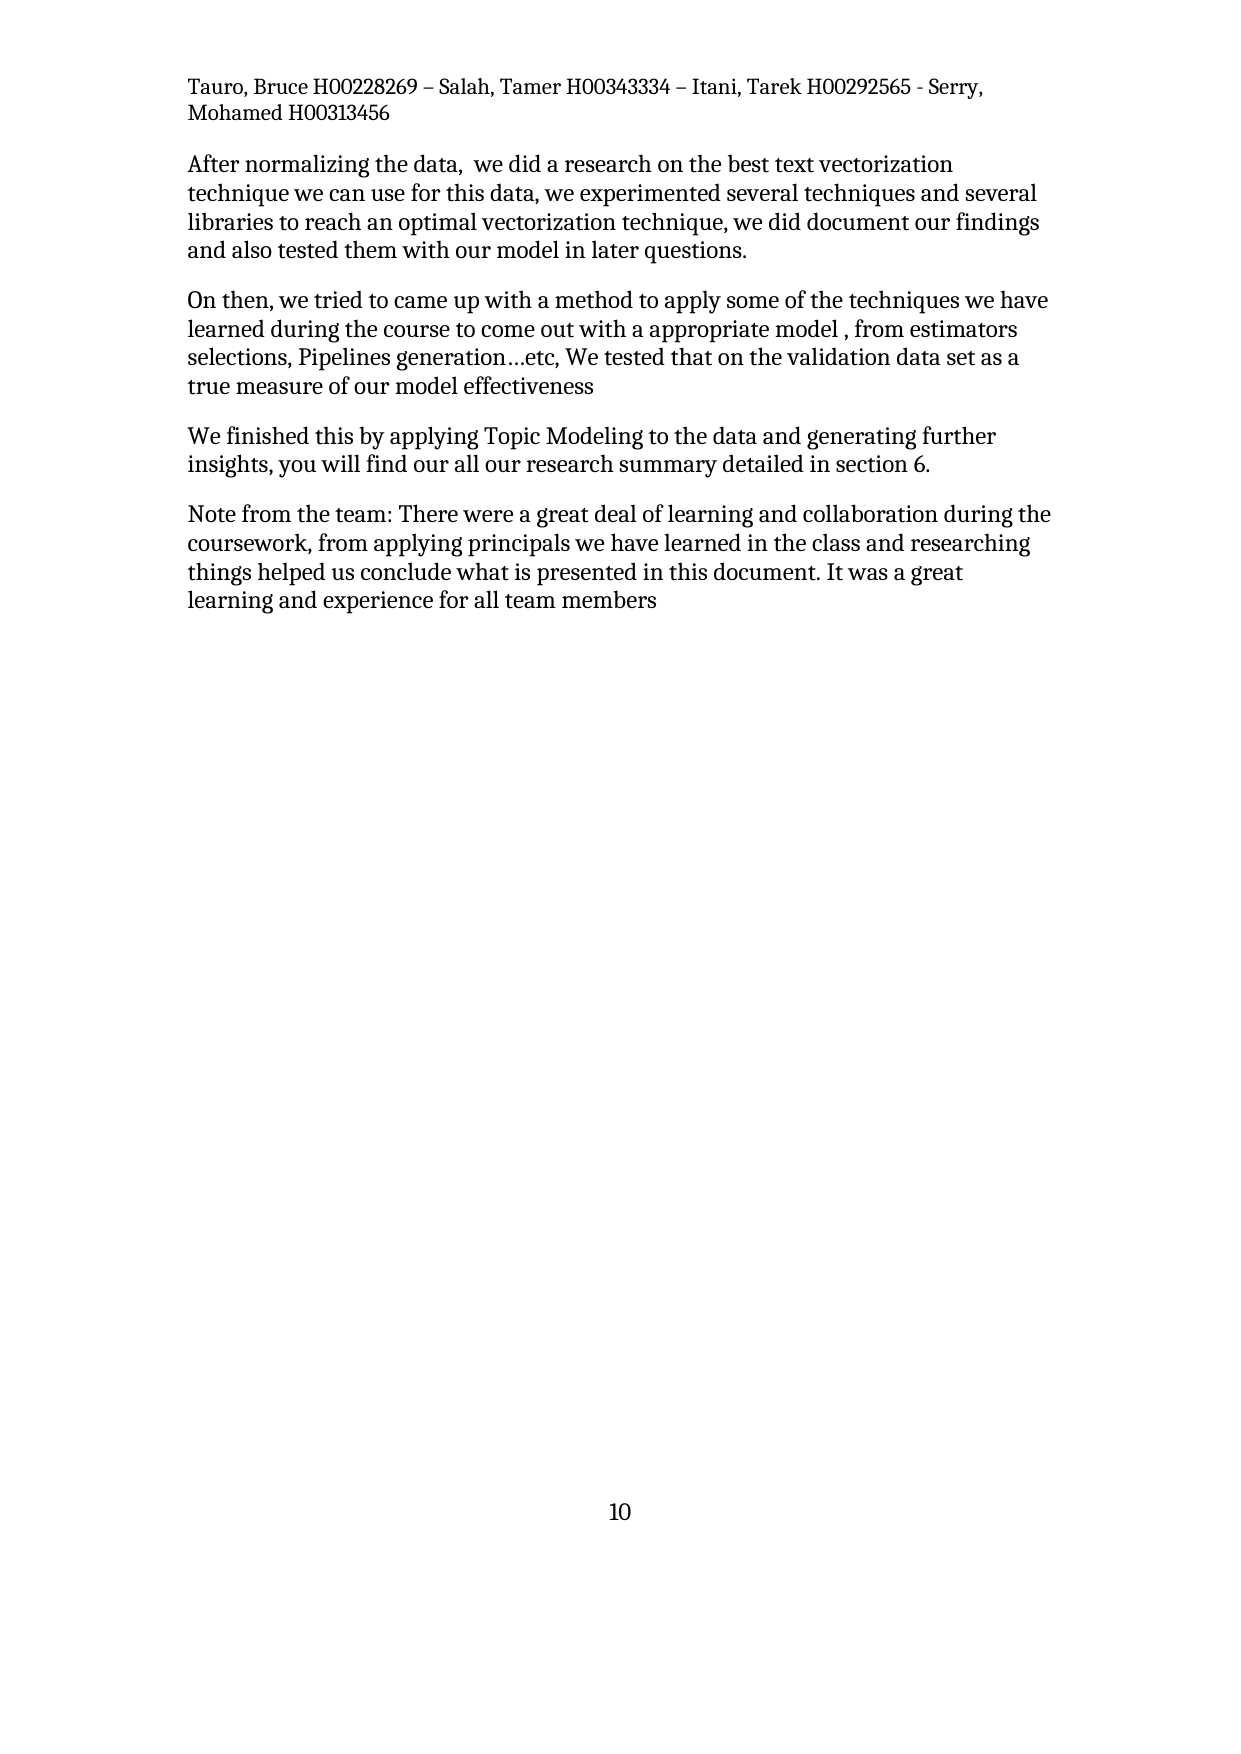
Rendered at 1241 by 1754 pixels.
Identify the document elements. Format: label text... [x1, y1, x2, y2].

text After normalizing the data, we did a research on the best text vectorization technique we can use for this data, we experimented several techniques and several libraries to reach an optimal vectorization technique, we did document our findings and also tested them with our model in later questions. [187, 150, 1053, 265]
text Note from the team: There were a great deal of learning and collaboration during the coursework, from applying principals we have learned in the class and researching things helped us conclude what is presented in this document. It was a great learning and experience for all team members [187, 500, 1053, 615]
text On then, we tried to came up with a method to apply some of the techniques we have learned during the course to come out with a appropriate model , from estimators selections, Pipelines generation…etc, We tested that on the validation data set as a true measure of our model effectiveness [187, 286, 1053, 401]
text We finished this by applying Topic Modeling to the data and generating further insights, you will find our all our research summary detailed in section 6. [187, 422, 1053, 479]
